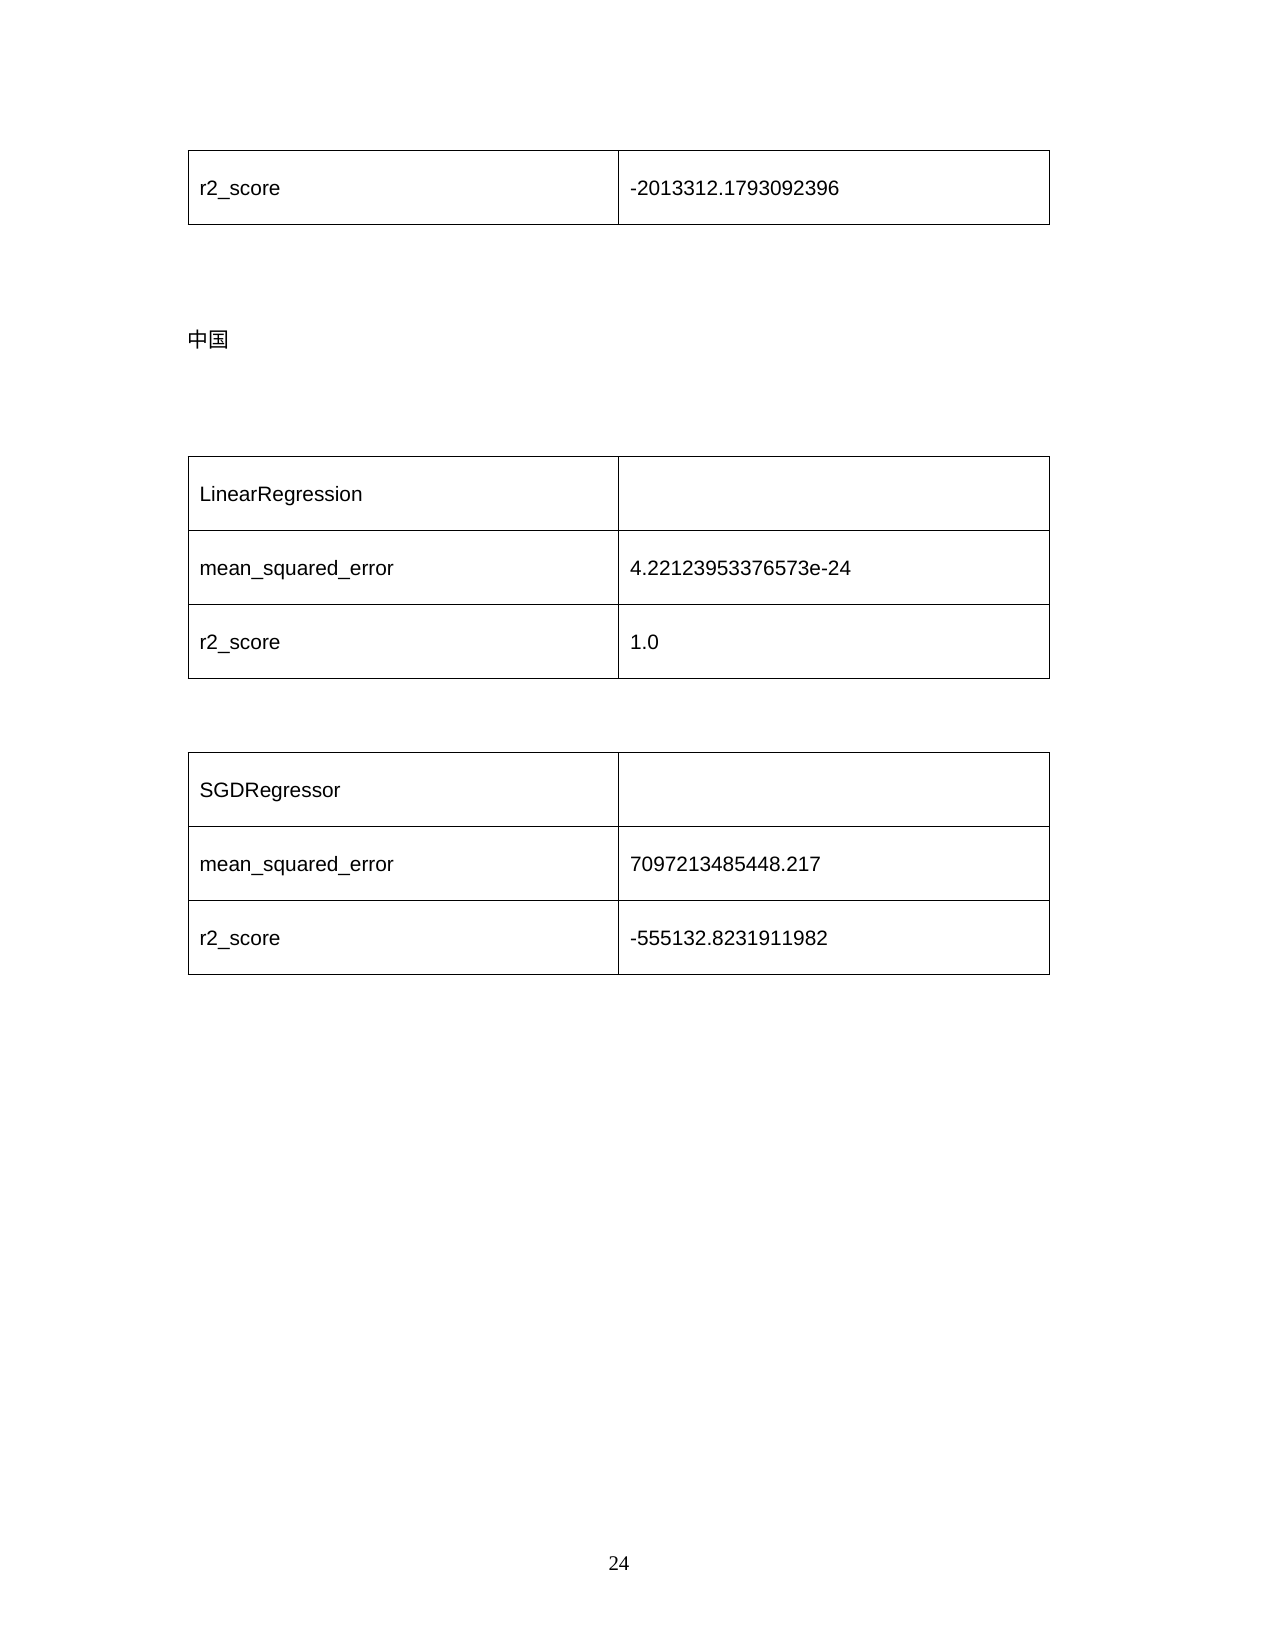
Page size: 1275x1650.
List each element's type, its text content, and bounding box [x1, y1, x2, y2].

table_cell mean_squared_error [189, 827, 618, 900]
table_header [619, 753, 1049, 826]
table_cell -555132.8231911982 [619, 901, 1049, 974]
table_header LinearRegression [189, 457, 618, 530]
table_header SGDRegressor [189, 753, 618, 826]
table_cell -2013312.1793092396 [619, 151, 1049, 224]
table_cell mean_squared_error [189, 531, 618, 604]
table_cell 7097213485448.217 [619, 827, 1049, 900]
table_cell r2_score [189, 901, 618, 974]
table_cell r2_score [189, 151, 618, 224]
text 中国 [187, 323, 1050, 353]
table_header [619, 457, 1049, 530]
table_cell r2_score [189, 605, 618, 678]
table_cell 4.22123953376573e-24 [619, 531, 1049, 604]
table_cell 1.0 [619, 605, 1049, 678]
